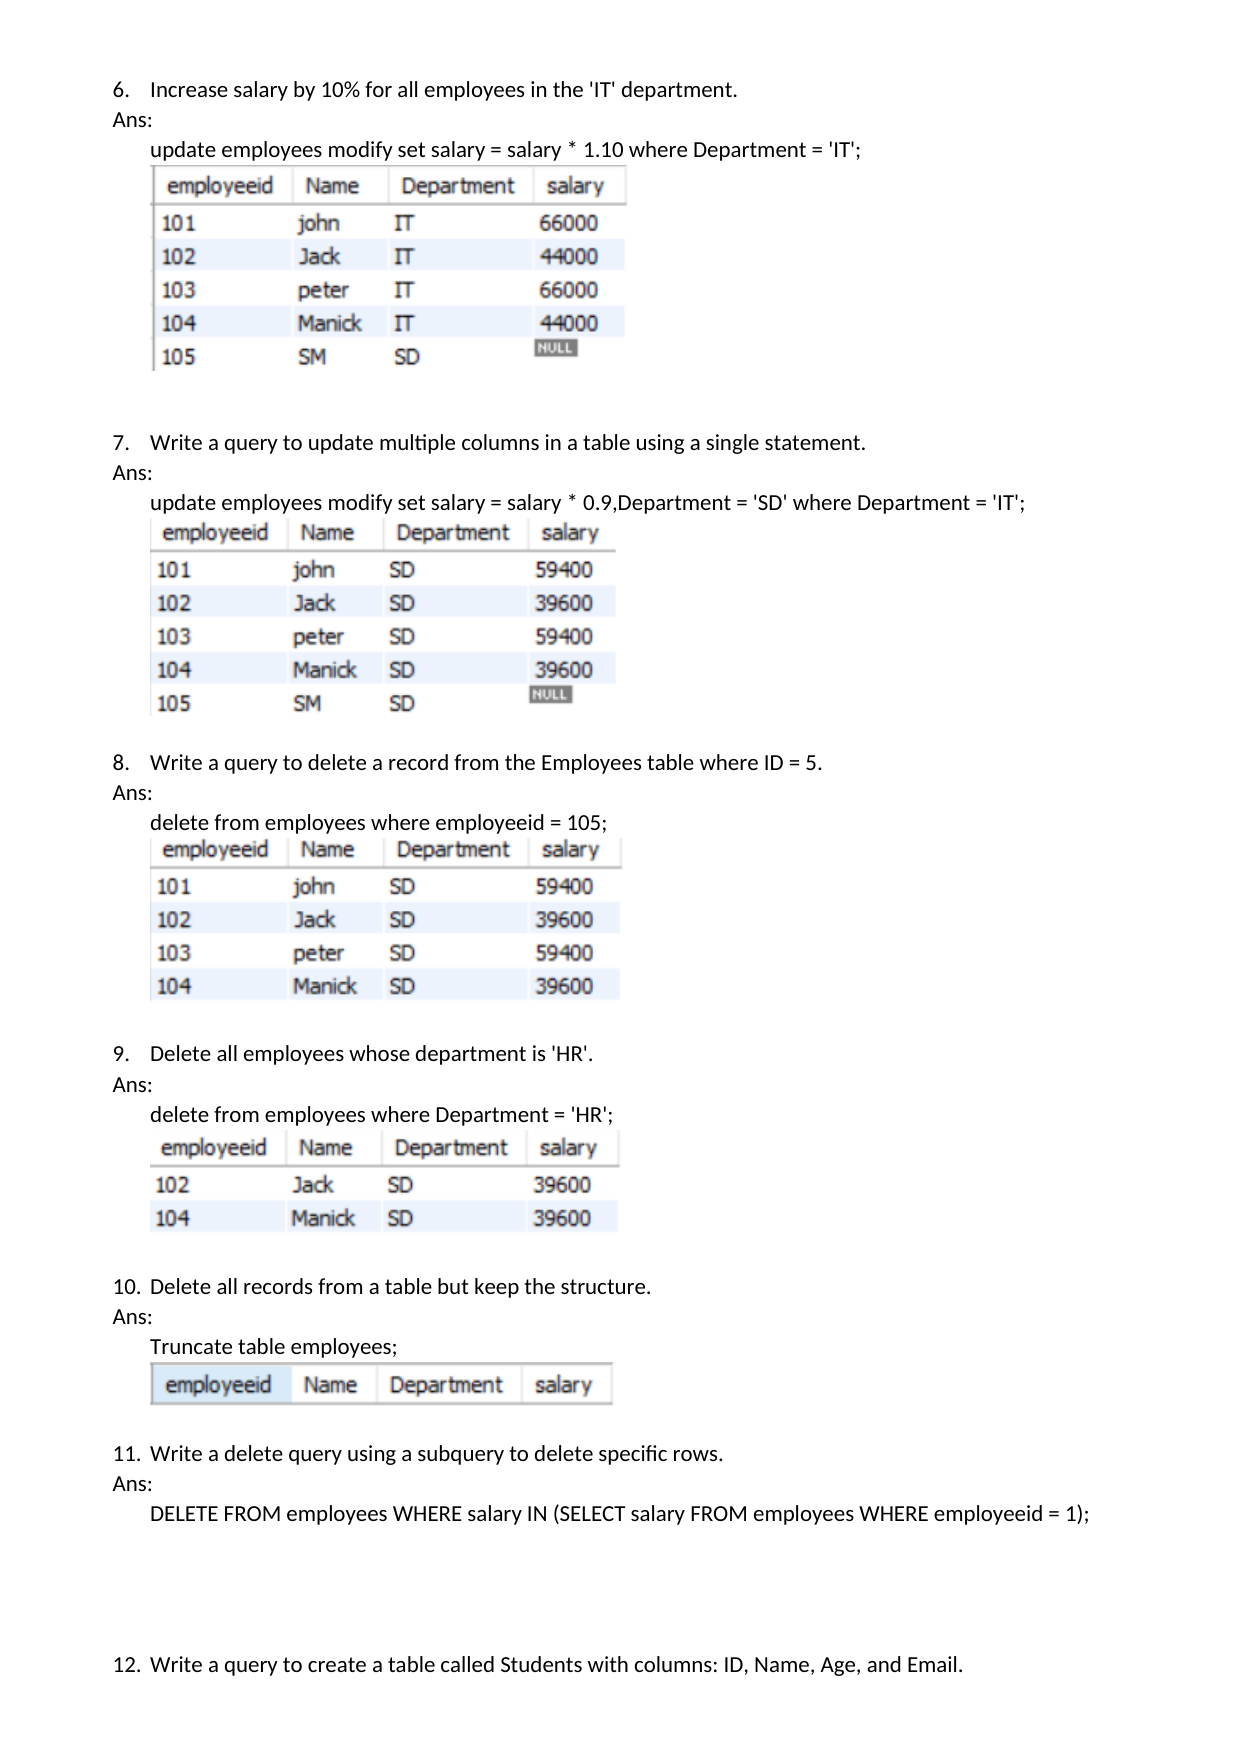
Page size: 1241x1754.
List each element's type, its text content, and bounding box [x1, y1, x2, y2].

list Write a query to delete a record from the Employees table where ID = 5. [112, 748, 1165, 776]
list Ans: [112, 778, 1165, 806]
list update employees modify set salary = salary * 1.10 where Department = 'IT'; [112, 135, 1165, 163]
list Increase salary by 10% for all employees in the 'IT' department. [112, 75, 1165, 103]
list Ans: [112, 1302, 1165, 1330]
list delete from employees where employeeid = 105; [112, 808, 1165, 836]
list Delete all records from a table but keep the structure. [112, 1272, 1165, 1300]
picture [150, 1362, 616, 1407]
picture [150, 165, 637, 371]
list Truncate table employees; [112, 1332, 1165, 1360]
list Write a query to create a table called Students with columns: ID, Name, Age, and Email. [112, 1650, 1165, 1678]
list delete from employees where Department = 'HR'; [112, 1100, 1165, 1128]
list Ans: [112, 1070, 1165, 1098]
list Ans: [112, 105, 1165, 133]
list Write a delete query using a subquery to delete specific rows. [112, 1439, 1165, 1467]
list Write a query to update multiple columns in a table using a single statement. [112, 428, 1165, 456]
picture [150, 1130, 622, 1240]
list update employees modify set salary = salary * 0.9,Department = 'SD' where Department = 'IT'; [112, 488, 1165, 516]
text Ans: [112, 1469, 1165, 1497]
picture [150, 838, 629, 1007]
list Delete all employees whose department is 'HR'. [112, 1039, 1165, 1067]
picture [150, 518, 616, 716]
text DELETE FROM employees WHERE salary IN (SELECT salary FROM employees WHERE employeeid = 1); [112, 1499, 1165, 1527]
list Ans: [112, 458, 1165, 486]
